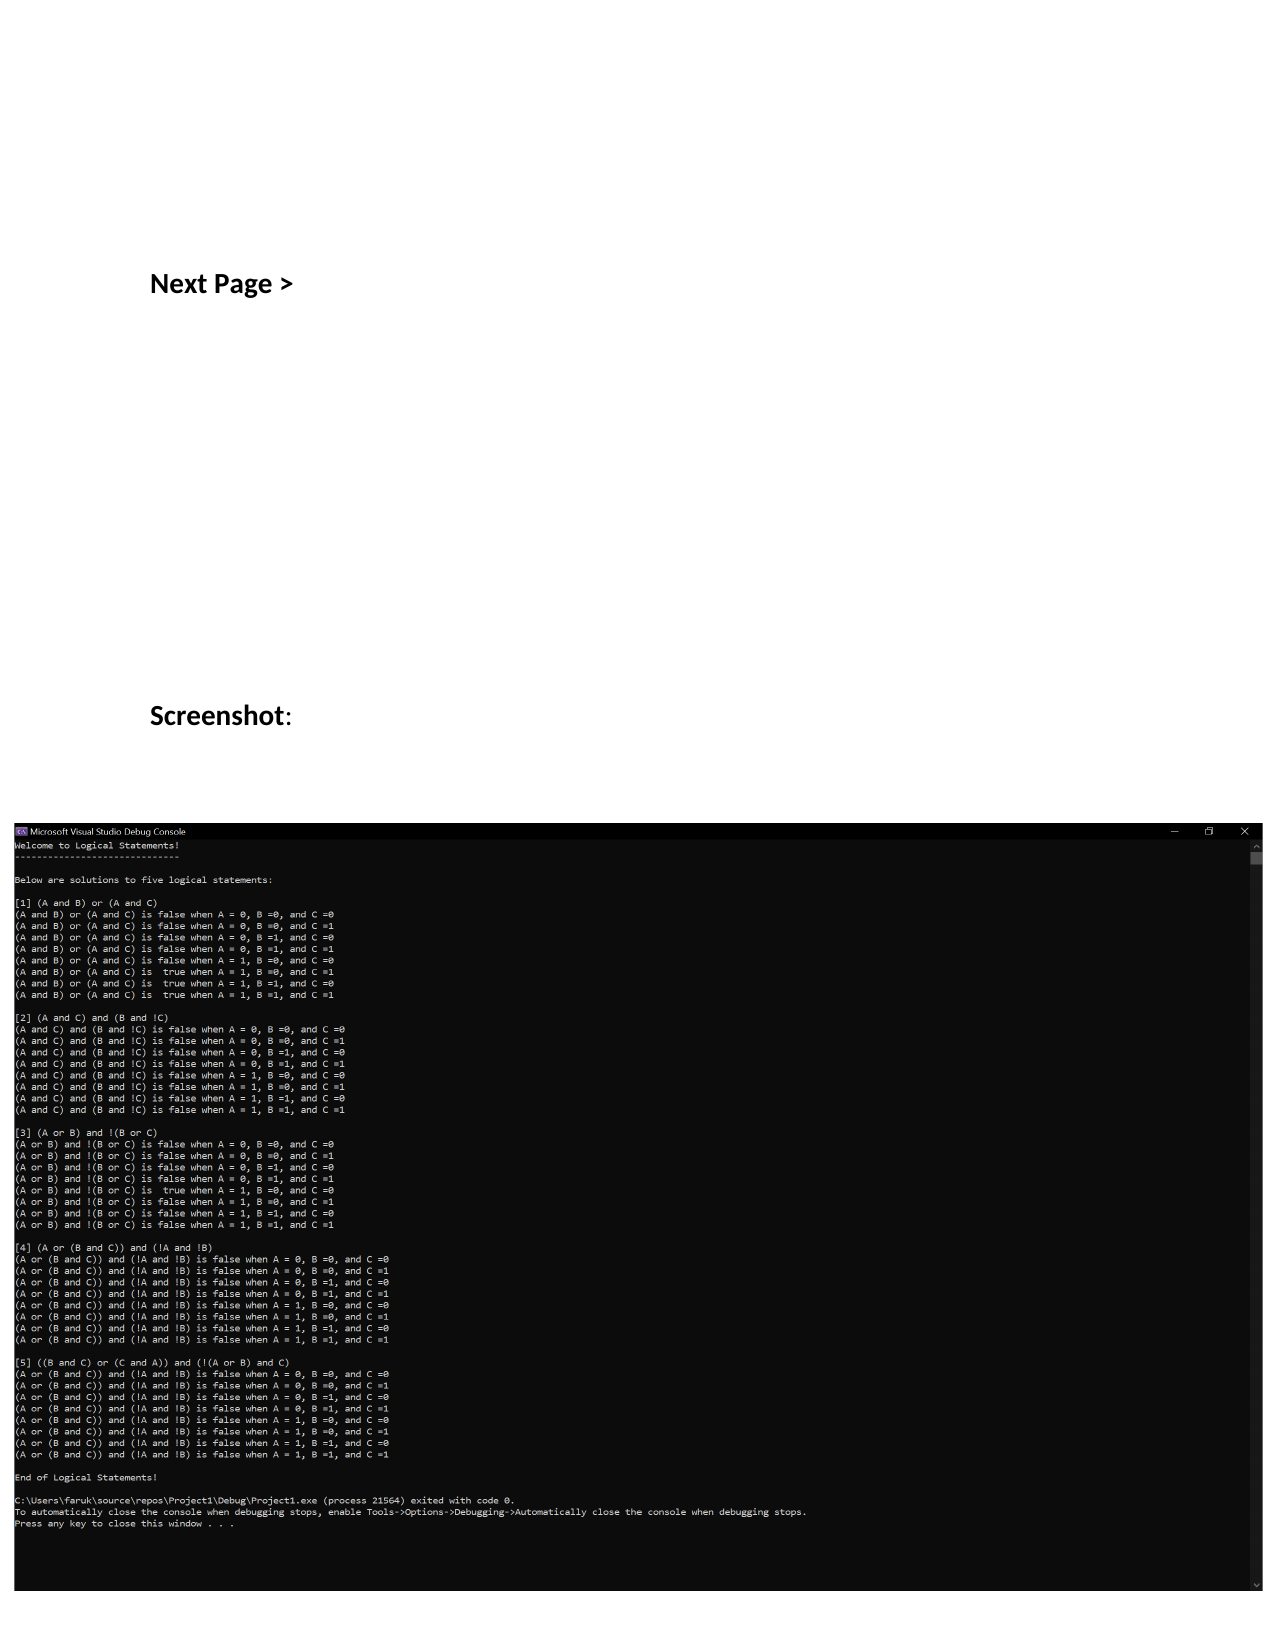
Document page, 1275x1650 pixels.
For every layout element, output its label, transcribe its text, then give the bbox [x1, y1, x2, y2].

text Next Page > [150, 265, 1125, 300]
picture [14, 823, 1263, 1591]
text Screenshot: [150, 697, 1125, 733]
